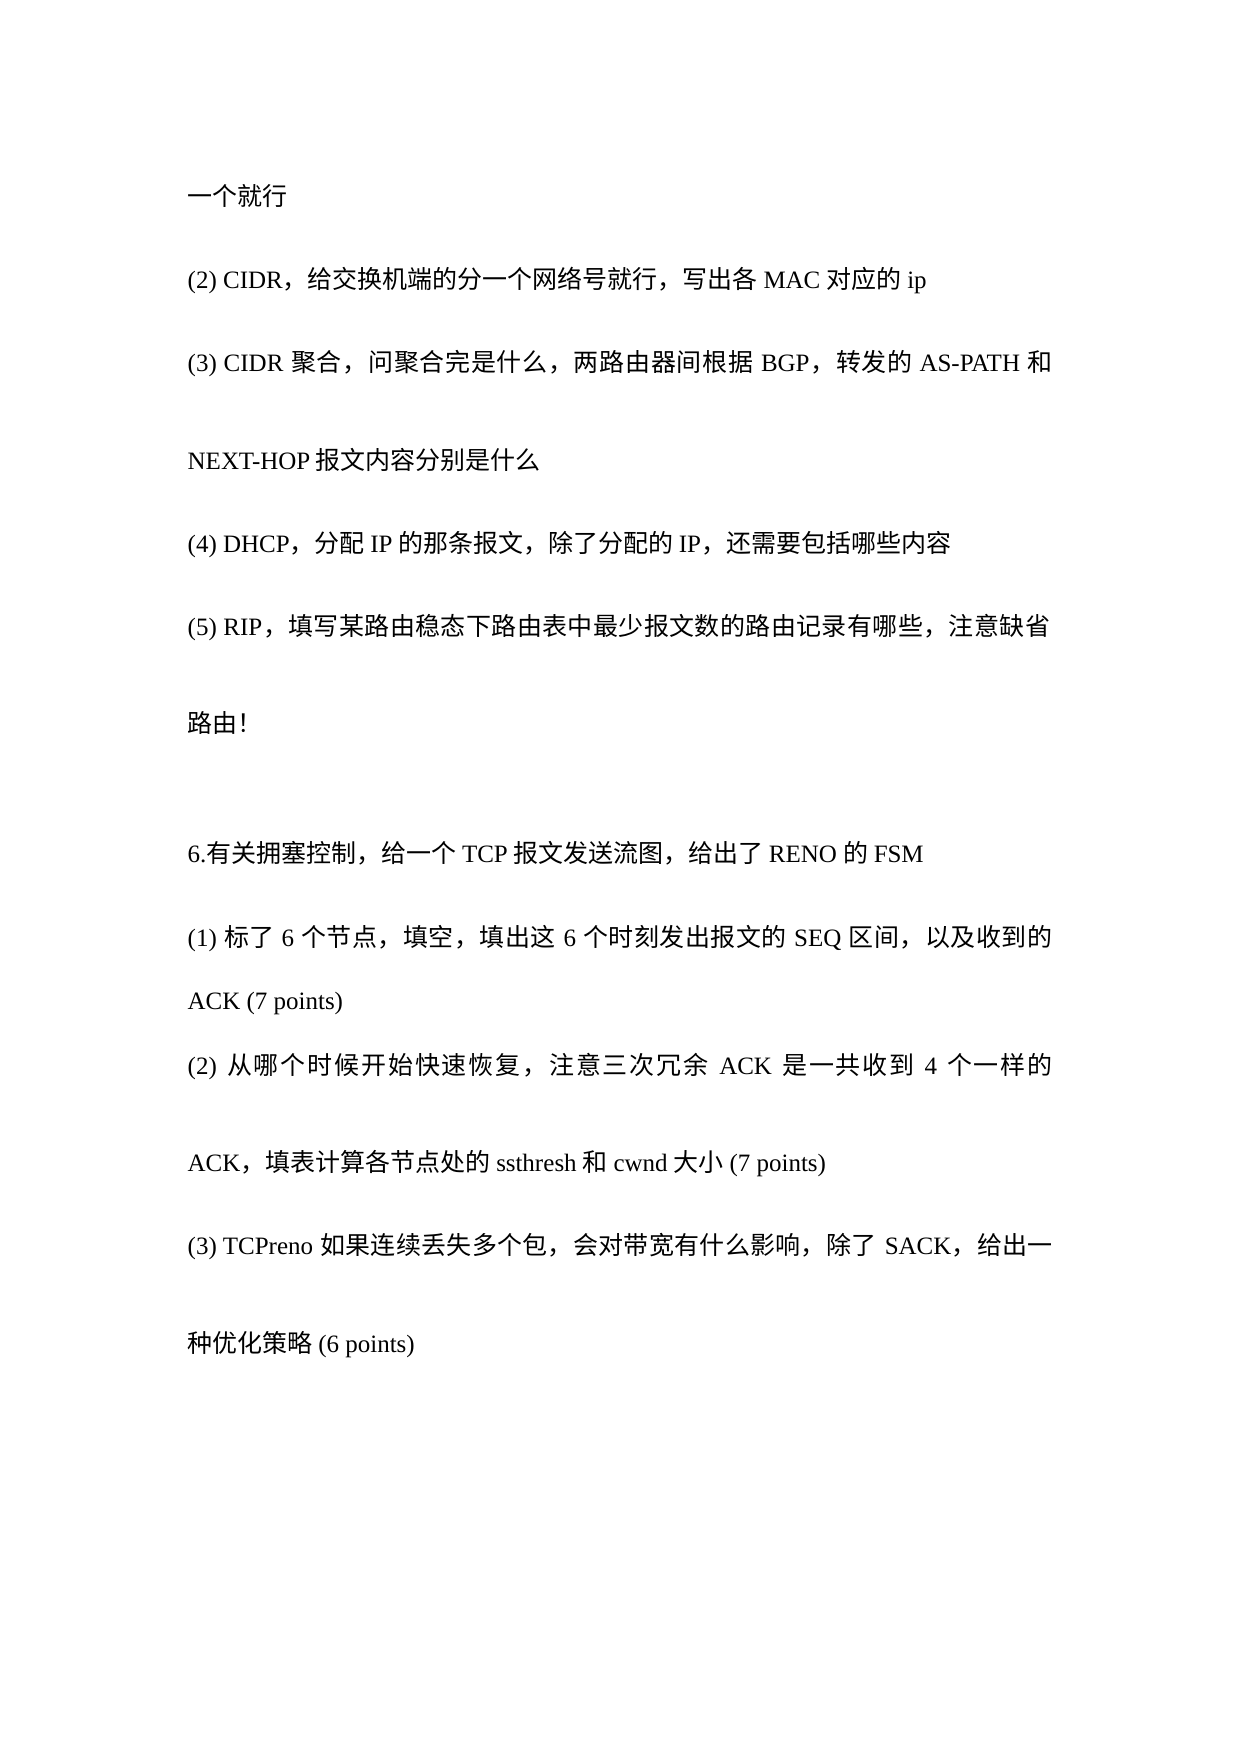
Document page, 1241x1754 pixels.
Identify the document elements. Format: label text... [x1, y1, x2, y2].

text (3) CIDR 聚合，问聚合完是什么，两路由器间根据 BGP，转发的 AS-PATH 和 NEXT-HOP 报文内容分别是什么 [187, 328, 1053, 491]
text (5) RIP，填写某路由稳态下路由表中最少报文数的路由记录有哪些，注意缺省路由！ [187, 592, 1053, 754]
text (2) 从哪个时候开始快速恢复，注意三次冗余 ACK 是一共收到 4 个一样的 ACK，填表计算各节点处的 ssthresh 和 cwnd 大小 (7 points) [187, 1031, 1053, 1193]
text (1) 标了 6 个节点，填空，填出这 6 个时刻发出报文的 SEQ 区间，以及收到的 ACK (7 points) [187, 903, 1053, 1016]
text (3) TCPreno 如果连续丢失多个包，会对带宽有什么影响，除了 SACK，给出一种优化策略 (6 points) [187, 1211, 1053, 1374]
text (2) CIDR，给交换机端的分一个网络号就行，写出各 MAC 对应的 ip [187, 245, 1053, 310]
text 6.有关拥塞控制，给一个 TCP 报文发送流图，给出了 RENO 的 FSM [187, 819, 1053, 884]
text (4) DHCP，分配 IP 的那条报文，除了分配的 IP，还需要包括哪些内容 [187, 509, 1053, 574]
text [187, 162, 1053, 227]
